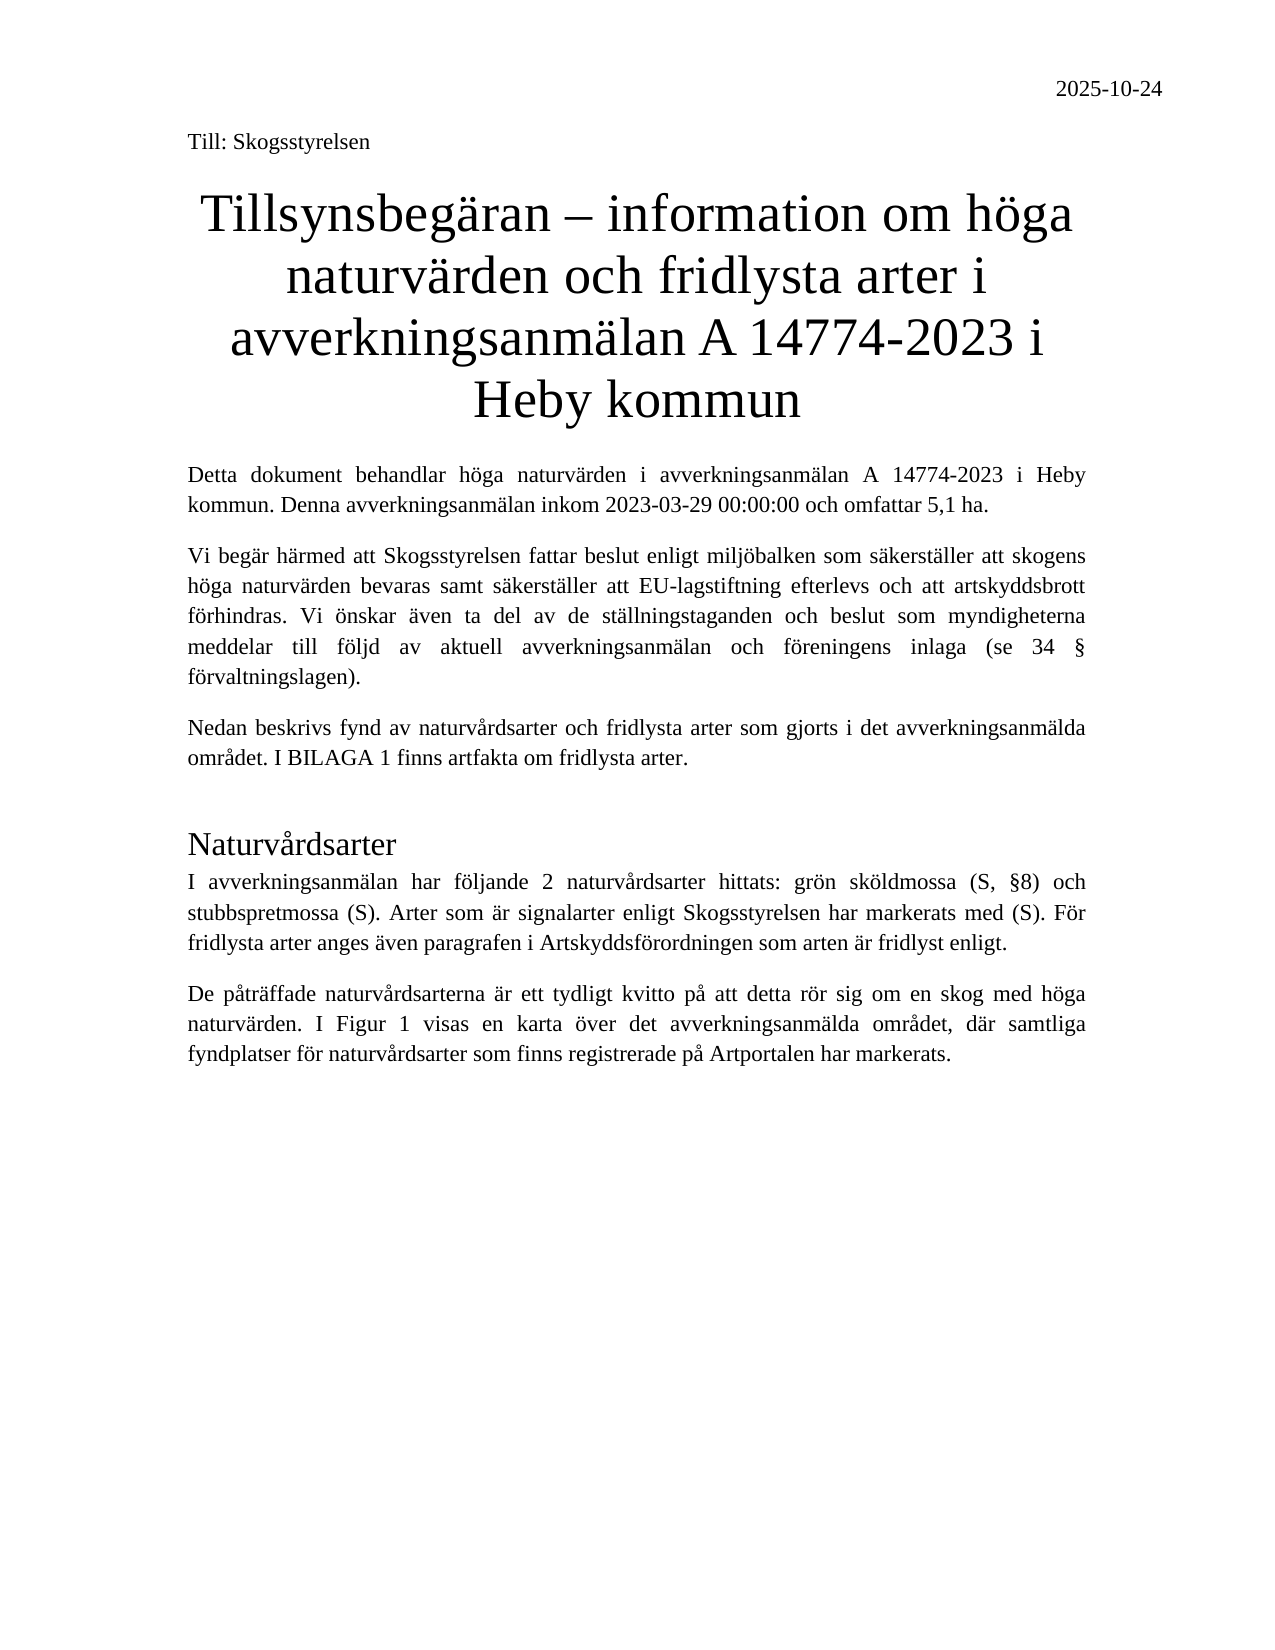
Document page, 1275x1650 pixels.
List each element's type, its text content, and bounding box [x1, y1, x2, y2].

text I avverkningsanmälan har följande 2 naturvårdsarter hittats: grön sköldmossa (S, §8) och stubbspretmossa (S). Arter som är signalarter enligt Skogsstyrelsen har markerats med (S). För fridlysta arter anges även paragrafen i Artskyddsförordningen som arten är fridlyst enligt. [187, 868, 1087, 955]
title Tillsynsbegäran – information om höga naturvärden och fridlysta arter i avverkningsanmälan A 14774-2023 i Heby kommun [187, 180, 1087, 429]
text De påträffade naturvårdsarterna är ett tydligt kvitto på att detta rör sig om en skog med höga naturvärden. I Figur 1 visas en karta över det avverkningsanmälda området, där samtliga fyndplatser för naturvårdsarter som finns registrerade på Artportalen har markerats. [187, 980, 1087, 1067]
text Detta dokument behandlar höga naturvärden i avverkningsanmälan A 14774-2023 i Heby kommun. Denna avverkningsanmälan inkom 2023-03-29 00:00:00 och omfattar 5,1 ha. [187, 461, 1087, 517]
subtitle Naturvårdsarter [187, 824, 1087, 863]
text Vi begär härmed att Skogsstyrelsen fattar beslut enligt miljöbalken som säkerställer att skogens höga naturvärden bevaras samt säkerställer att EU-lagstiftning efterlevs och att artskyddsbrott förhindras. Vi önskar även ta del av de ställningstaganden och beslut som myndigheterna meddelar till följd av aktuell avverkningsanmälan och föreningens inlaga (se 34 § förvaltningslagen). [187, 542, 1087, 689]
text Nedan beskrivs fynd av naturvårdsarter och fridlysta arter som gjorts i det avverkningsanmälda området. I BILAGA 1 finns artfakta om fridlysta arter. [187, 714, 1087, 771]
